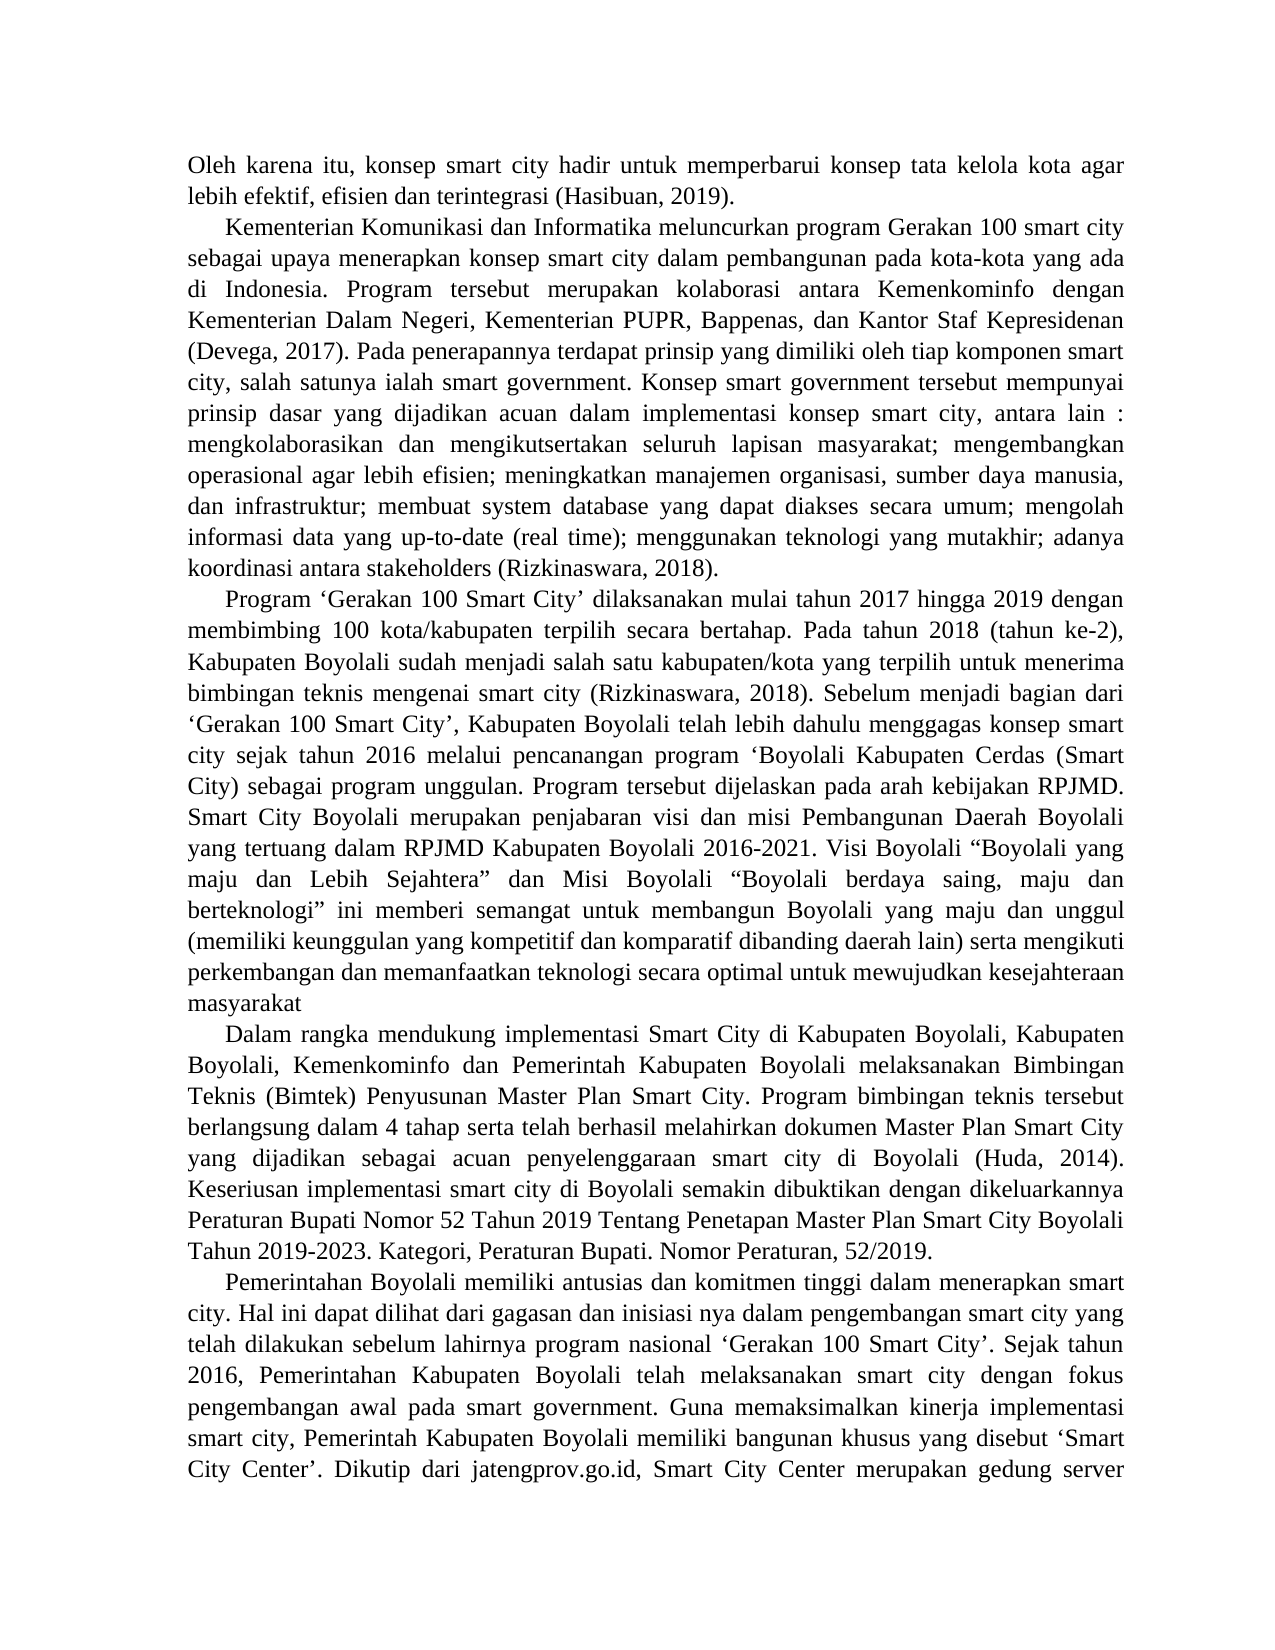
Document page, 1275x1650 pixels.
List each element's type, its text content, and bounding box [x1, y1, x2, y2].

list Program ‘Gerakan 100 Smart City’ dilaksanakan mulai tahun 2017 hingga 2019 dengan membimbing 100 kota/kabupaten terpilih secara bertahap. Pada tahun 2018 (tahun ke-2), Kabupaten Boyolali sudah menjadi salah satu kabupaten/kota yang terpilih untuk menerima bimbingan teknis mengenai smart city (Rizkinaswara, 2018). Sebelum menjadi bagian dari ‘Gerakan 100 Smart City’, Kabupaten Boyolali telah lebih dahulu menggagas konsep smart city sejak tahun 2016 melalui pencanangan program ‘Boyolali Kabupaten Cerdas (Smart City) sebagai program unggulan. Program tersebut dijelaskan pada arah kebijakan RPJMD. Smart City Boyolali merupakan penjabaran visi dan misi Pembangunan Daerah Boyolali yang tertuang dalam RPJMD Kabupaten Boyolali 2016-2021. Visi Boyolali “Boyolali yang maju dan Lebih Sejahtera” dan Misi Boyolali “Boyolali berdaya saing, maju dan berteknologi” ini memberi semangat untuk membangun Boyolali yang maju dan unggul (memiliki keunggulan yang kompetitif dan komparatif dibanding daerah lain) serta mengikuti perkembangan dan memanfaatkan teknologi secara optimal untuk mewujudkan kesejahteraan masyarakat [187, 584, 1125, 1017]
list Dalam rangka mendukung implementasi Smart City di Kabupaten Boyolali, Kabupaten Boyolali, Kemenkominfo dan Pemerintah Kabupaten Boyolali melaksanakan Bimbingan Teknis (Bimtek) Penyusunan Master Plan Smart City. Program bimbingan teknis tersebut berlangsung dalam 4 tahap serta telah berhasil melahirkan dokumen Master Plan Smart City yang dijadikan sebagai acuan penyelenggaraan smart city di Boyolali (Huda, 2014). Keseriusan implementasi smart city di Boyolali semakin dibuktikan dengan dikeluarkannya Peraturan Bupati Nomor 52 Tahun 2019 Tentang Penetapan Master Plan Smart City Boyolali Tahun 2019-2023. Kategori, Peraturan Bupati. Nomor Peraturan, 52/2019. [187, 1019, 1125, 1265]
list Kementerian Komunikasi dan Informatika meluncurkan program Gerakan 100 smart city sebagai upaya menerapkan konsep smart city dalam pembangunan pada kota-kota yang ada di Indonesia. Program tersebut merupakan kolaborasi antara Kemenkominfo dengan Kementerian Dalam Negeri, Kementerian PUPR, Bappenas, dan Kantor Staf Kepresidenan (Devega, 2017). Pada penerapannya terdapat prinsip yang dimiliki oleh tiap komponen smart city, salah satunya ialah smart government. Konsep smart government tersebut mempunyai prinsip dasar yang dijadikan acuan dalam implementasi konsep smart city, antara lain : mengkolaborasikan dan mengikutsertakan seluruh lapisan masyarakat; mengembangkan operasional agar lebih efisien; meningkatkan manajemen organisasi, sumber daya manusia, dan infrastruktur; membuat system database yang dapat diakses secara umum; mengolah informasi data yang up-to-date (real time); menggunakan teknologi yang mutakhir; adanya koordinasi antara stakeholders (Rizkinaswara, 2018). [187, 212, 1125, 582]
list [187, 150, 1125, 210]
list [187, 1267, 1125, 1482]
